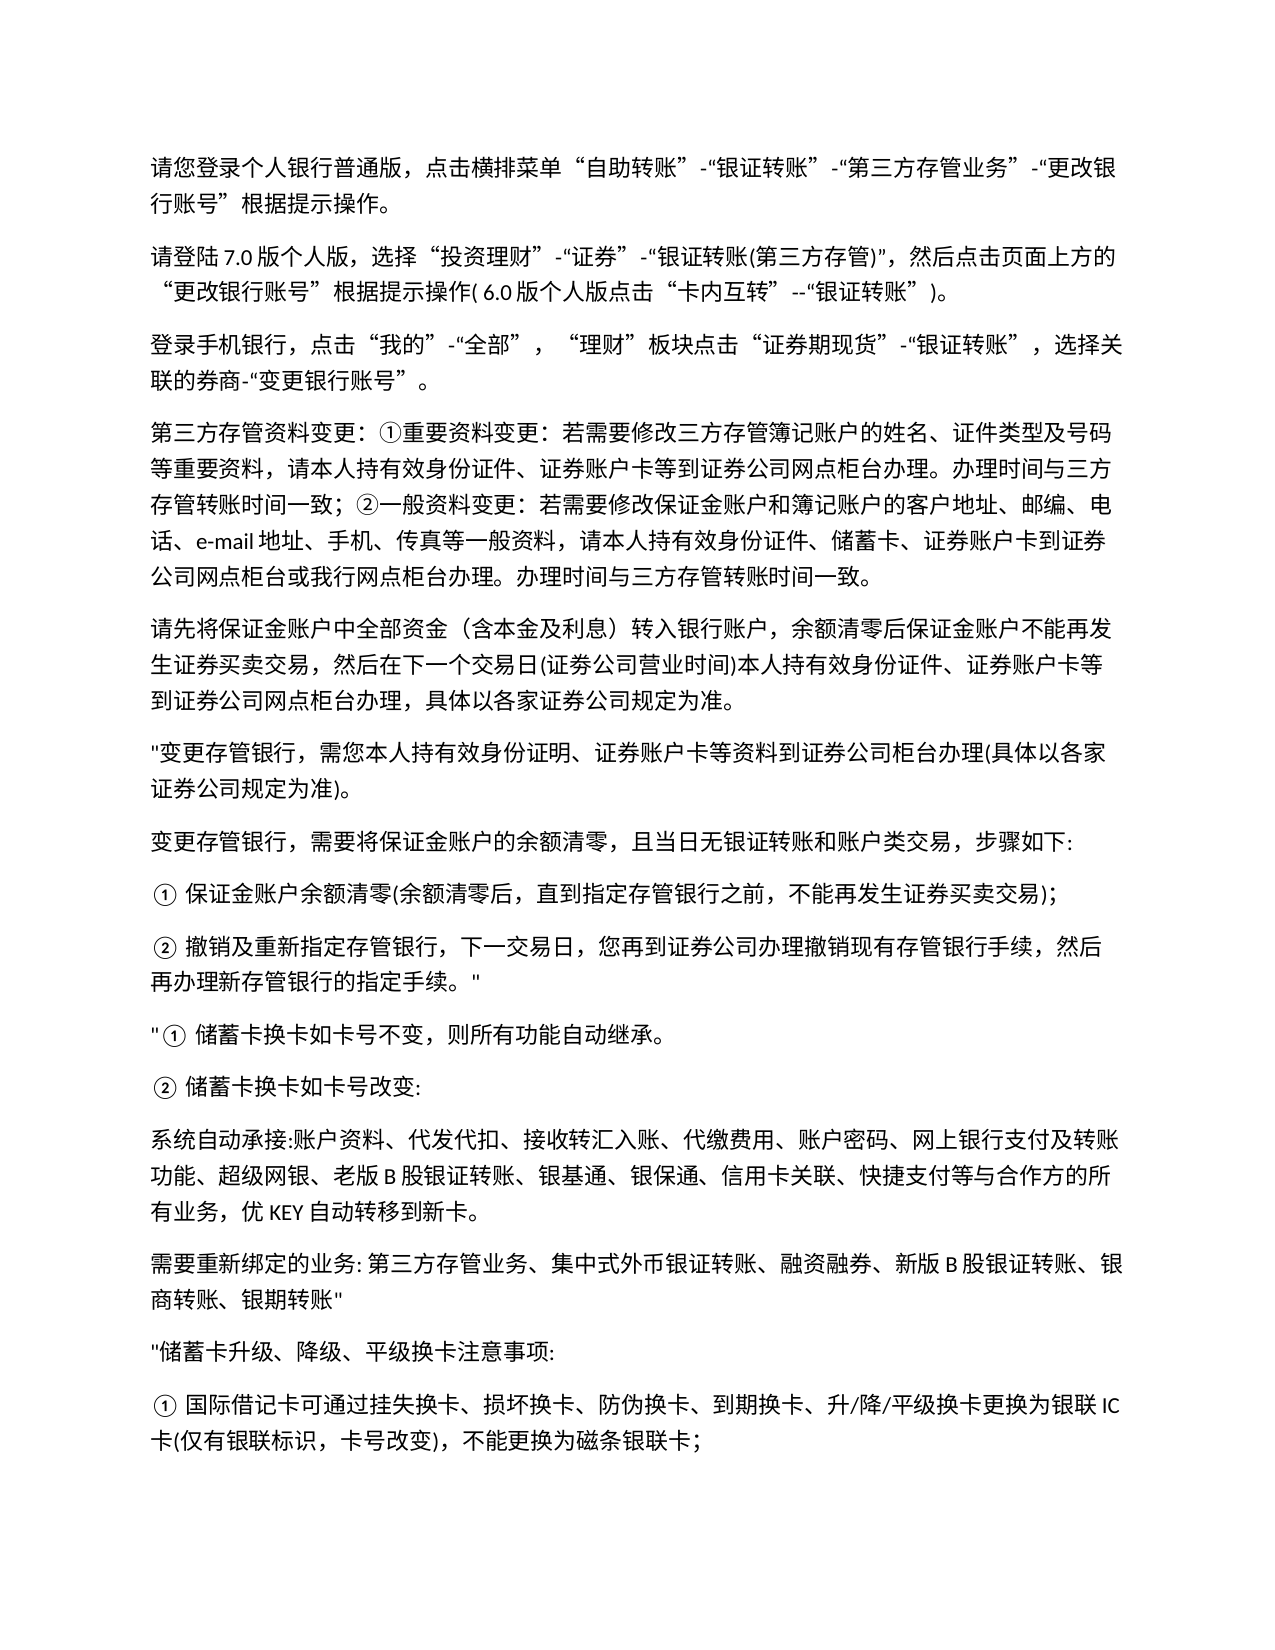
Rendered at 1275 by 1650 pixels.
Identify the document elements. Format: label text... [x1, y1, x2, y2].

text ② 储蓄卡换卡如卡号改变: [150, 1069, 1125, 1102]
text ① 国际借记卡可通过挂失换卡、损坏换卡、防伪换卡、到期换卡、升/降/平级换卡更换为银联IC卡(仅有银联标识，卡号改变)，不能更换为磁条银联卡； [150, 1387, 1125, 1456]
text 需要重新绑定的业务: 第三方存管业务、集中式外币银证转账、融资融券、新版B股银证转账、银商转账、银期转账" [150, 1246, 1125, 1315]
text 登录手机银行，点击“我的”-“全部”，“理财”板块点击“证券期现货”-“银证转账”，选择关联的券商-“变更银行账号”。 [150, 327, 1125, 396]
text 请您登录个人银行普通版，点击横排菜单“自助转账”-“银证转账”-“第三方存管业务”-“更改银行账号”根据提示操作。 [150, 150, 1125, 219]
text 第三方存管资料变更：①重要资料变更：若需要修改三方存管簿记账户的姓名、证件类型及号码等重要资料，请本人持有效身份证件、证券账户卡等到证券公司网点柜台办理。办理时间与三方存管转账时间一致；②一般资料变更：若需要修改保证金账户和簿记账户的客户地址、邮编、电话、e-mail地址、手机、传真等一般资料，请本人持有效身份证件、储蓄卡、证券账户卡到证券公司网点柜台或我行网点柜台办理。办理时间与三方存管转账时间一致。 [150, 415, 1125, 592]
text 变更存管银行，需要将保证金账户的余额清零，且当日无银证转账和账户类交易，步骤如下: [150, 823, 1125, 857]
text ② 撤销及重新指定存管银行，下一交易日，您再到证券公司办理撤销现有存管银行手续，然后再办理新存管银行的指定手续。" [150, 928, 1125, 997]
text 请先将保证金账户中全部资金（含本金及利息）转入银行账户，余额清零后保证金账户不能再发生证券买卖交易，然后在下一个交易日(证劵公司营业时间)本人持有效身份证件、证券账户卡等到证券公司网点柜台办理，具体以各家证券公司规定为准。 [150, 611, 1125, 716]
text "① 储蓄卡换卡如卡号不变，则所有功能自动继承。 [150, 1017, 1125, 1050]
text "储蓄卡升级、降级、平级换卡注意事项: [150, 1334, 1125, 1367]
text 请登陆7.0版个人版，选择“投资理财”-“证券”-“银证转账(第三方存管)”，然后点击页面上方的“更改银行账号”根据提示操作( 6.0版个人版点击“卡内互转”--“银证转账”)。 [150, 238, 1125, 307]
text ① 保证金账户余额清零(余额清零后，直到指定存管银行之前，不能再发生证券买卖交易)； [150, 876, 1125, 909]
text 系统自动承接:账户资料、代发代扣、接收转汇入账、代缴费用、账户密码、网上银行支付及转账功能、超级网银、老版B股银证转账、银基通、银保通、信用卡关联、快捷支付等与合作方的所有业务，优KEY自动转移到新卡。 [150, 1122, 1125, 1227]
text "变更存管银行，需您本人持有效身份证明、证券账户卡等资料到证券公司柜台办理(具体以各家证券公司规定为准)。 [150, 735, 1125, 804]
